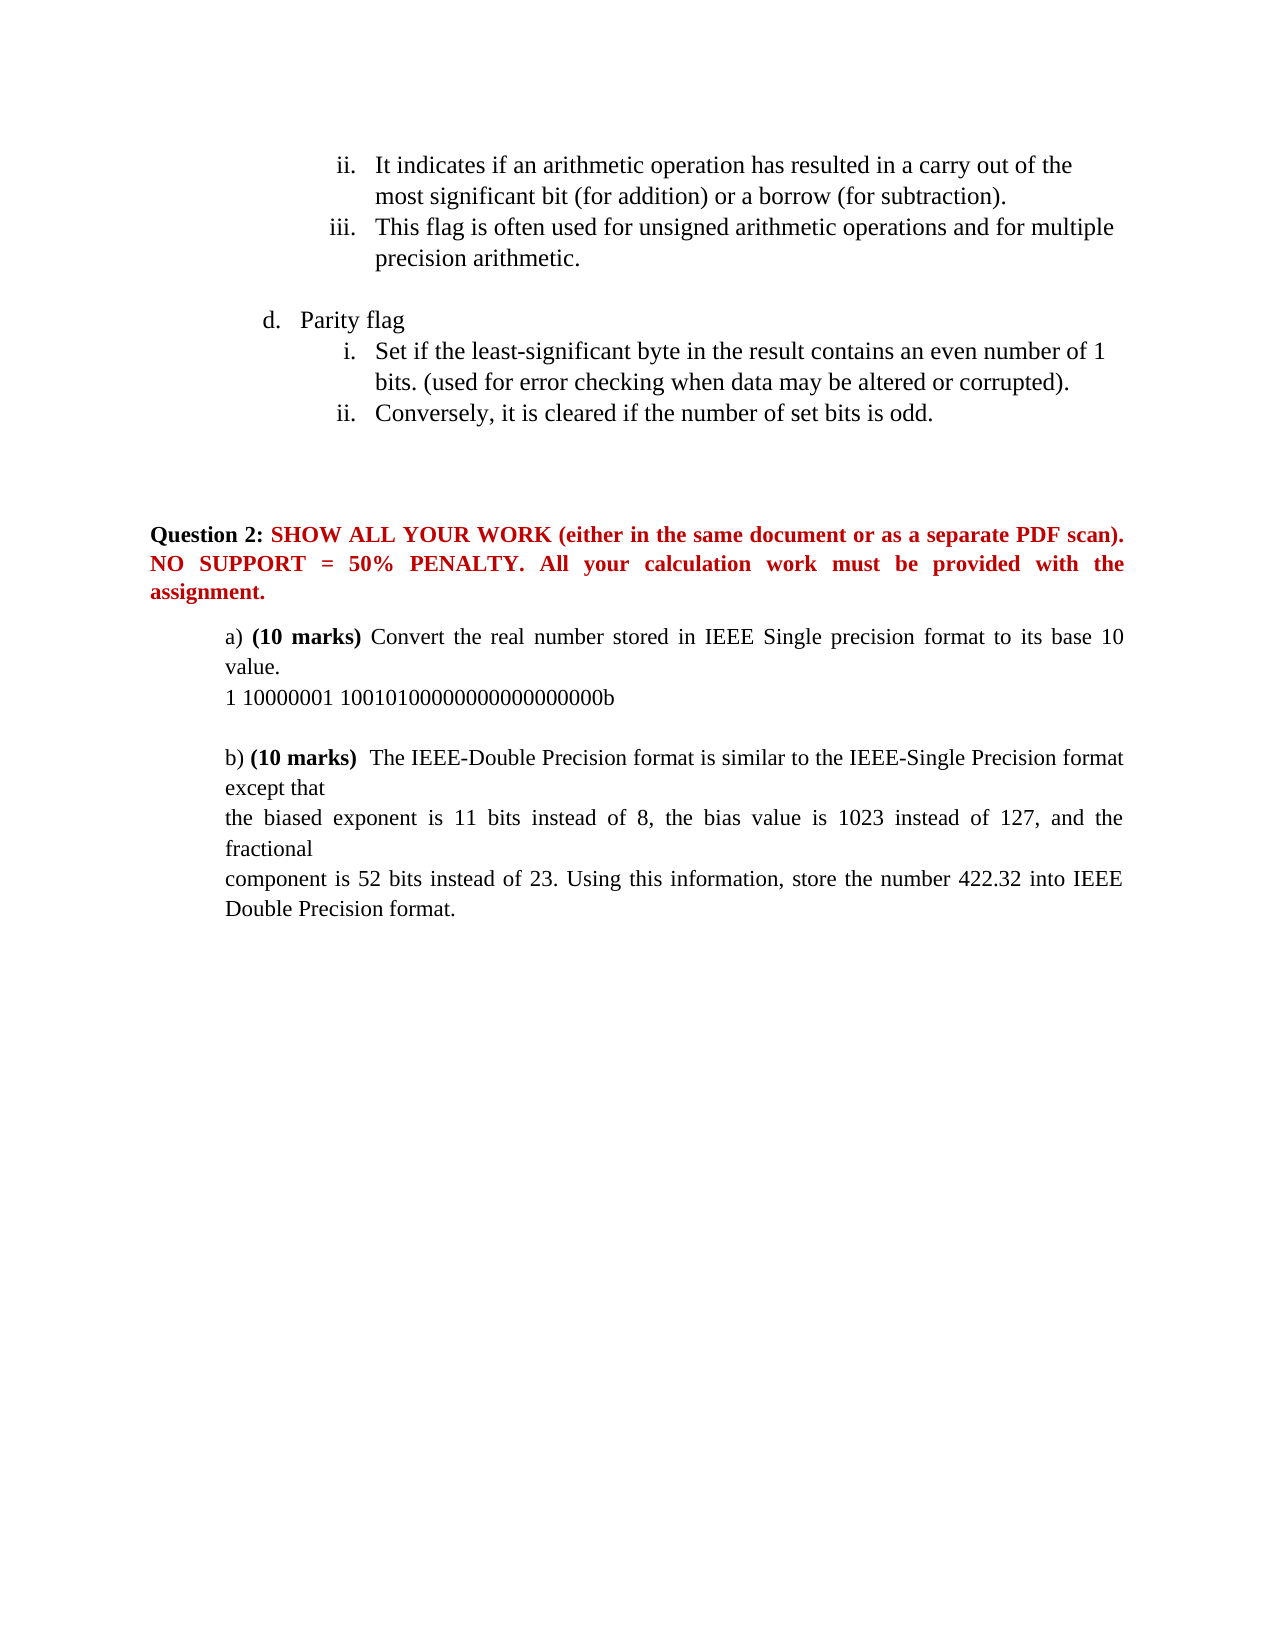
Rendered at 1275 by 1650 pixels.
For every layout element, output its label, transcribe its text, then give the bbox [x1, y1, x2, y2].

text Question 2: SHOW ALL YOUR WORK (either in the same document or as a separate PDF scan). NO SUPPORT = 50% PENALTY. All your calculation work must be provided with the assignment. [150, 521, 1125, 604]
list a) (10 marks) Convert the real number stored in IEEE Single precision format to its base 10 value. [225, 623, 1125, 680]
list Conversely, it is cleared if the number of set bits is odd. [356, 398, 1125, 457]
list b) (10 marks) The IEEE-Double Precision format is similar to the IEEE-Single Precision format except that [225, 744, 1125, 801]
list component is 52 bits instead of 23. Using this information, store the number 422.32 into IEEE Double Precision format. [225, 865, 1125, 921]
list It indicates if an arithmetic operation has resulted in a carry out of the most significant bit (for addition) or a borrow (for subtraction). [356, 150, 1125, 210]
list This flag is often used for unsigned arithmetic operations and for multiple precision arithmetic. [356, 212, 1125, 272]
list Set if the least-significant byte in the result contains an even number of 1 bits. (used for error checking when data may be altered or corrupted). [356, 336, 1125, 396]
list 1 10000001 10010100000000000000000b [225, 684, 1125, 710]
list the biased exponent is 11 bits instead of 8, the bias value is 1023 instead of 127, and the fractional [225, 804, 1125, 861]
list Parity flag [262, 305, 1125, 334]
